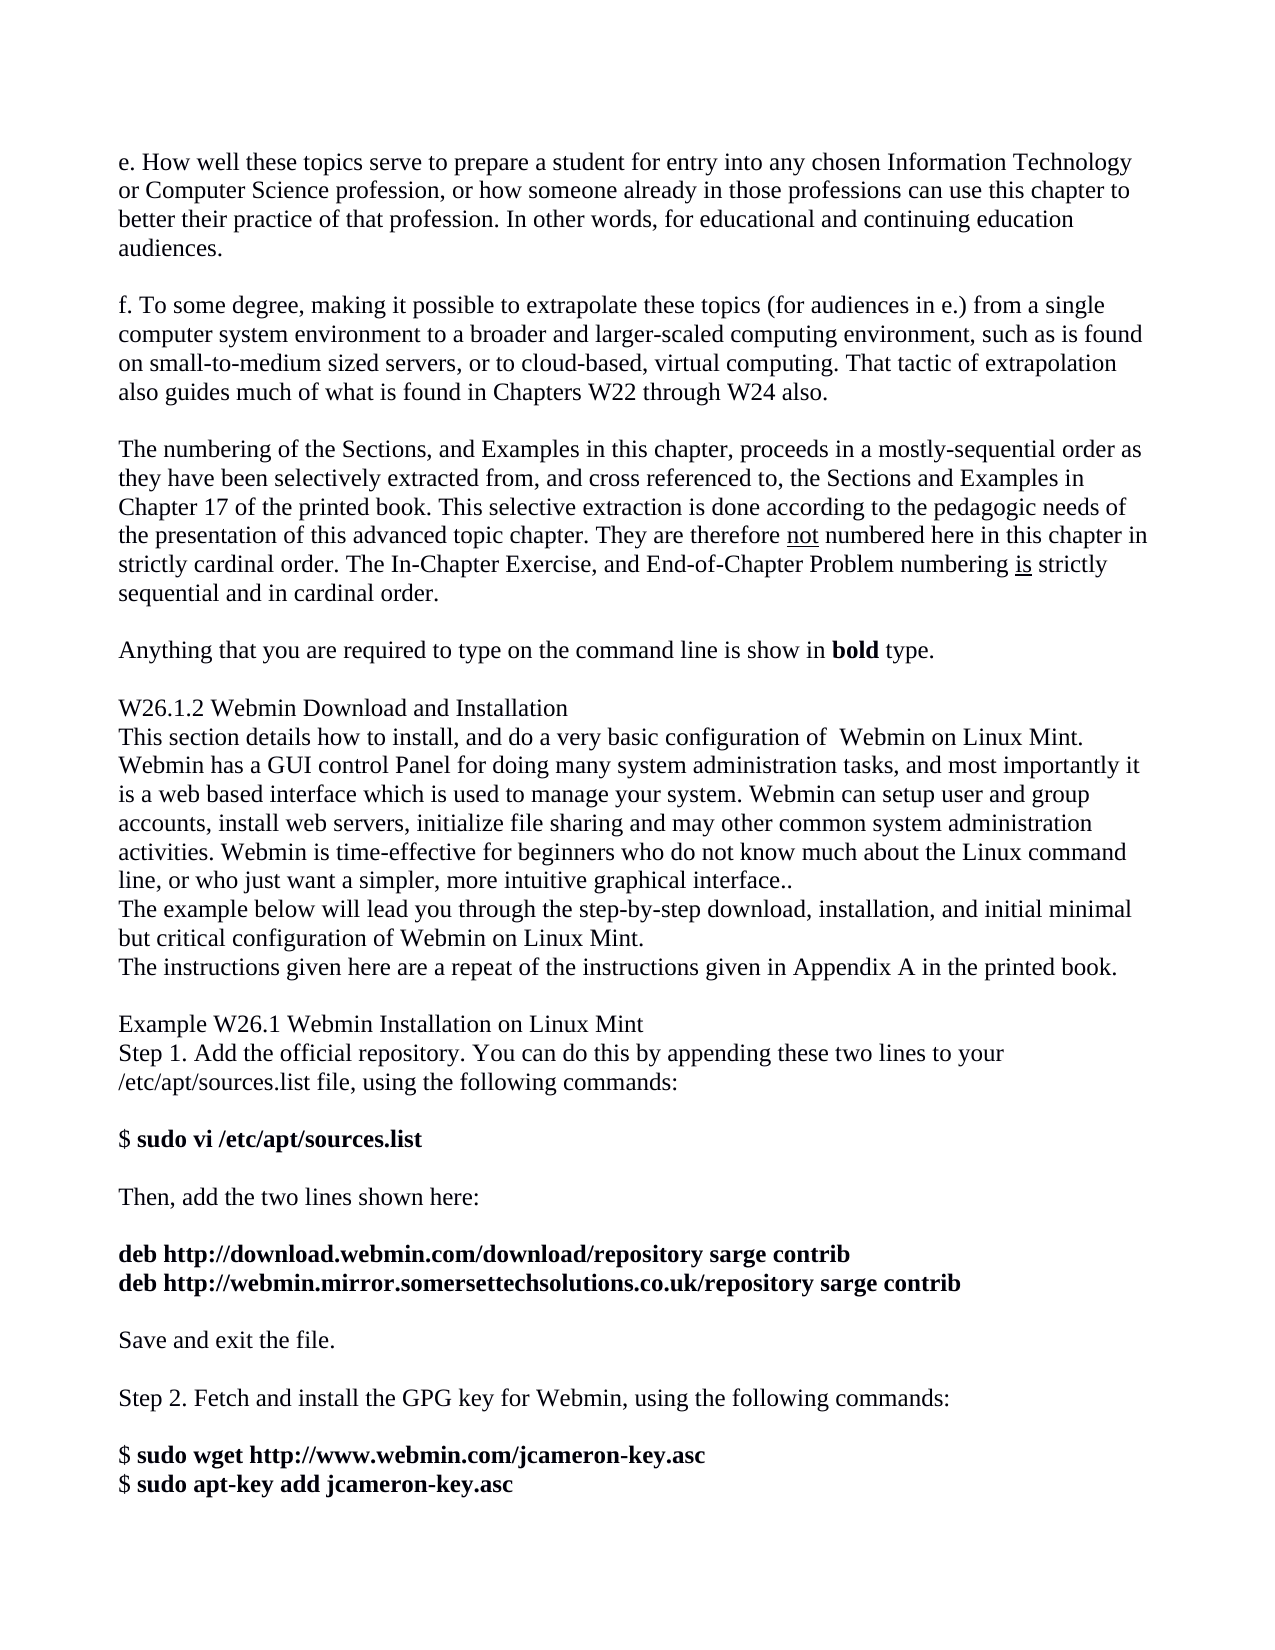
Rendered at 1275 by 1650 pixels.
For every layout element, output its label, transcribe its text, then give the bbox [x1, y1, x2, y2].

text The example below will lead you through the step-by-step download, installation, and initial minimal but critical configuration of Webmin on Linux Mint. [118, 894, 1157, 952]
text Save and exit the file. [118, 1326, 1157, 1354]
text $ sudo apt-key add jcameron-key.asc [118, 1469, 1157, 1498]
text e. How well these topics serve to prepare a student for entry into any chosen Information Technology or Computer Science profession, or how someone already in those professions can use this chapter to better their practice of that profession. In other words, for educational and continuing education audiences. [118, 147, 1157, 262]
text $ sudo vi /etc/apt/sources.list [118, 1124, 1157, 1153]
text This section details how to install, and do a very basic configuration of Webmin on Linux Mint. Webmin has a GUI control Panel for doing many system administration tasks, and most importantly it is a web based interface which is used to manage your system. Webmin can setup user and group accounts, install web servers, initialize file sharing and may other common system administration activities. Webmin is time-effective for beginners who do not know much about the Linux command line, or who just want a simpler, more intuitive graphical interface.. [118, 722, 1157, 894]
text $ sudo wget http://www.webmin.com/jcameron-key.asc [118, 1441, 1157, 1469]
text f. To some degree, making it possible to extrapolate these topics (for audiences in e.) from a single computer system environment to a broader and larger-scaled computing environment, such as is found on small-to-medium sized servers, or to cloud-based, virtual computing. That tactic of extrapolation also guides much of what is found in Chapters W22 through W24 also. [118, 291, 1157, 406]
text deb http://webmin.mirror.somersettechsolutions.co.uk/repository sarge contrib [118, 1268, 1157, 1297]
text Anything that you are required to type on the command line is show in bold type. [118, 636, 1157, 664]
text The instructions given here are a repeat of the instructions given in Appendix A in the printed book. [118, 952, 1157, 981]
text Step 2. Fetch and install the GPG key for Webmin, using the following commands: [118, 1383, 1157, 1412]
text The numbering of the Sections, and Examples in this chapter, proceeds in a mostly-sequential order as they have been selectively extracted from, and cross referenced to, the Sections and Examples in Chapter 17 of the printed book. This selective extraction is done according to the pedagogic needs of the presentation of this advanced topic chapter. They are therefore not numbered here in this chapter in strictly cardinal order. The In-Chapter Exercise, and End-of-Chapter Problem numbering is strictly sequential and in cardinal order. [118, 434, 1157, 607]
text Then, add the two lines shown here: [118, 1182, 1157, 1211]
text Example W26.1 Webmin Installation on Linux Mint [118, 1009, 1157, 1038]
text Step 1. Add the official repository. You can do this by appending these two lines to your /etc/apt/sources.list file, using the following commands: [118, 1038, 1157, 1096]
text W26.1.2 Webmin Download and Installation [118, 693, 1157, 722]
text deb http://download.webmin.com/download/repository sarge contrib [118, 1239, 1157, 1268]
